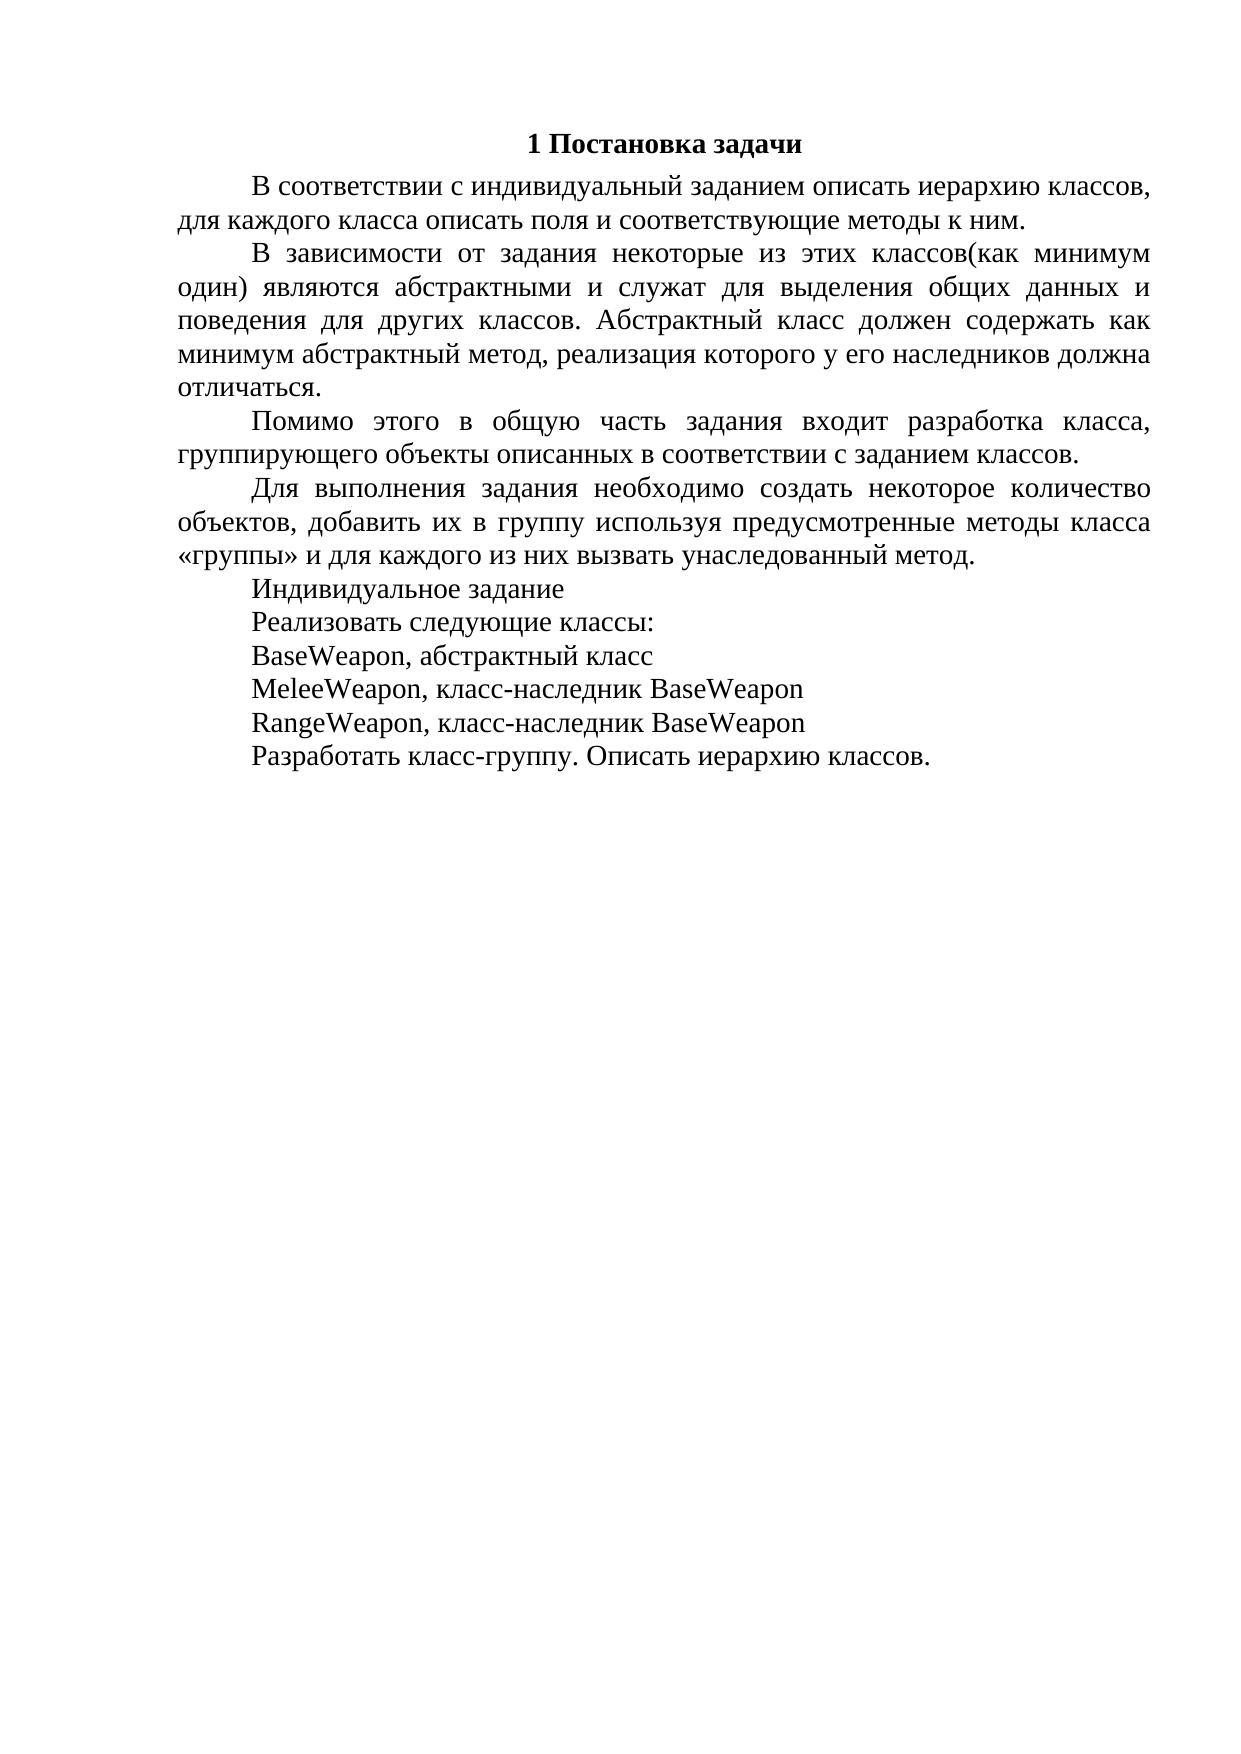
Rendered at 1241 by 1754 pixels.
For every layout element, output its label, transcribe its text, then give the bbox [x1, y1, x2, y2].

text В зависимости от задания некоторые из этих классов(как минимум один) являются абстрактными и служат для выделения общих данных и поведения для других классов. Абстрактный класс должен содержать как минимум абстрактный метод, реализация которого у его наследников должна отличаться. [177, 235, 1152, 403]
text BaseWeapon, абстрактный класс [177, 638, 1152, 671]
text Разработать класс-группу. Описать иерархию классов. [177, 738, 1152, 772]
text MeleeWeapon, класс-наследник BaseWeapon [177, 671, 1152, 705]
text Помимо этого в общую часть задания входит разработка класса, группирующего объекты описанных в соответствии с заданием классов. [177, 403, 1152, 470]
text RangeWeapon, класс-наследник BaseWeapon [177, 705, 1152, 738]
text Для выполнения задания необходимо создать некоторое количество объектов, добавить их в группу используя предусмотренные методы класса «группы» и для каждого из них вызвать унаследованный метод. [177, 470, 1152, 571]
text 1 Постановка задачи [177, 126, 1152, 160]
text Индивидуальное задание [177, 571, 1152, 604]
text В соответствии с индивидуальный заданием описать иерархию классов, для каждого класса описать поля и соответствующие методы к ним. [177, 168, 1152, 235]
text Реализовать следующие классы: [177, 604, 1152, 638]
